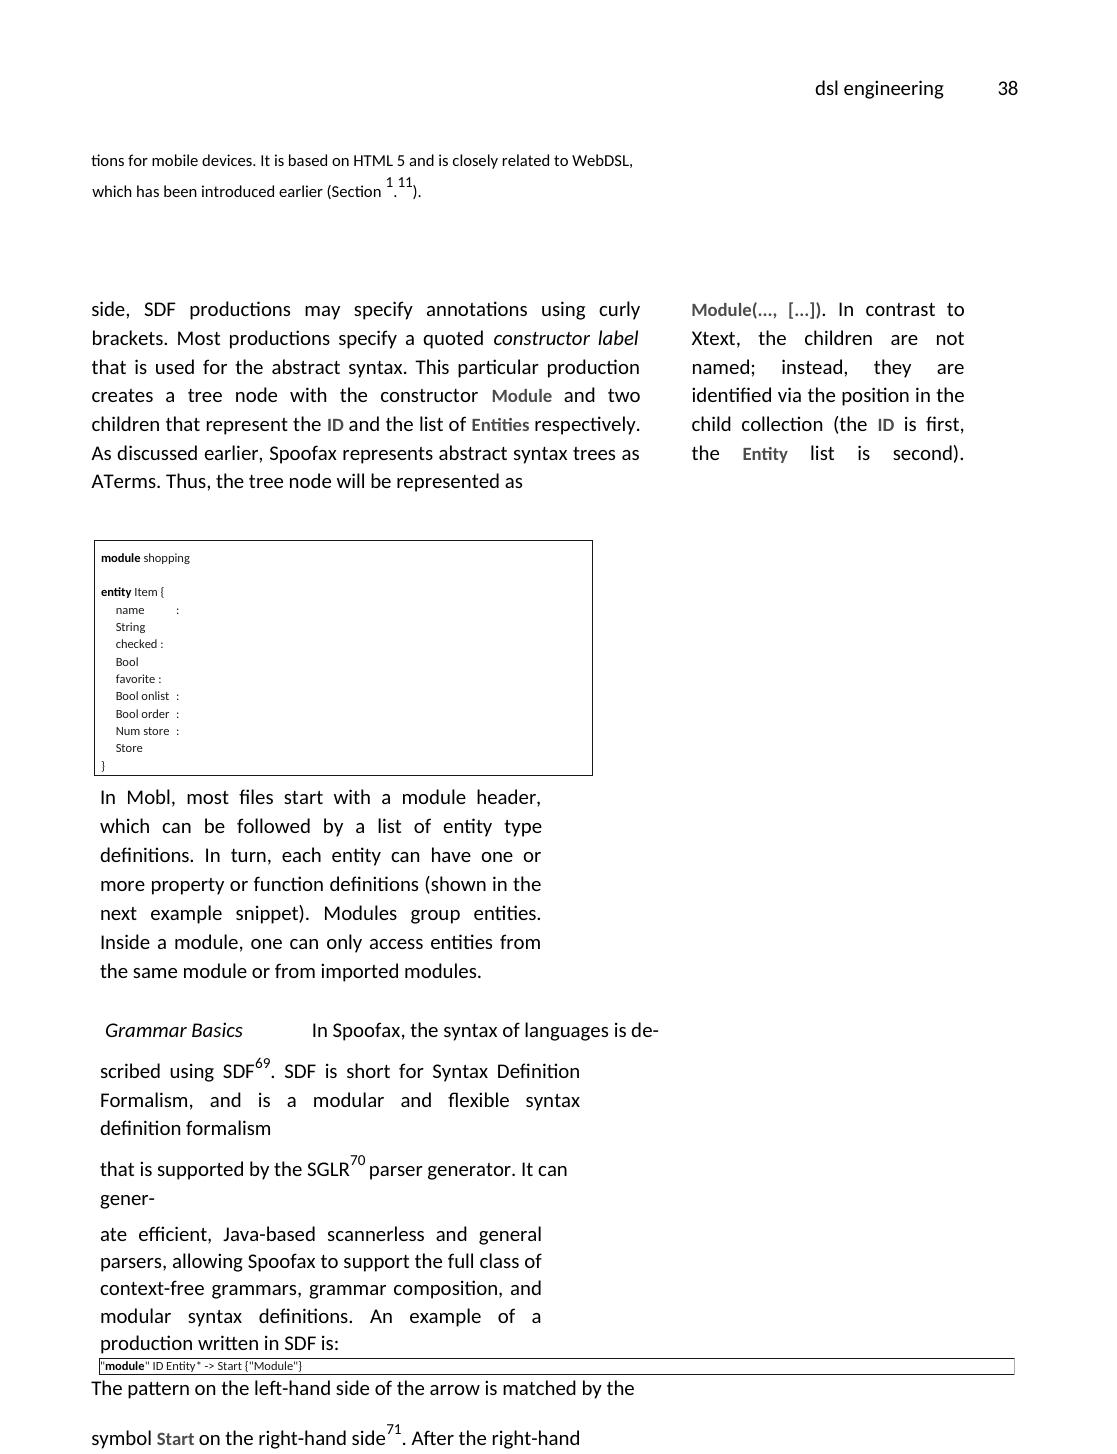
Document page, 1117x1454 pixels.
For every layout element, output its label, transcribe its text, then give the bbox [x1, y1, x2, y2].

text Module(..., [...]). In contrast to Xtext, the children are not named; instead, they are identified via the position in the child collection (the ID is first, the Entity list is second). Spoofax generates the following signature from the production above: [691, 297, 965, 465]
text side, SDF productions may specify annotations using curly brackets. Most productions specify a quoted constructor label that is used for the abstract syntax. This particular production creates a tree node with the constructor Module and two children that represent the ID and the list of Entities respectively. As discussed earlier, Spoofax represents abstract syntax trees as ATerms. Thus, the tree node will be represented as [91, 297, 641, 494]
text tions for mobile devices. It is based on HTML 5 and is closely related to WebDSL, which has been introduced earlier (Section 1.11). [91, 150, 650, 204]
table_header "module" ID Entity* -> Start {"Module"} [91, 540, 1014, 1453]
